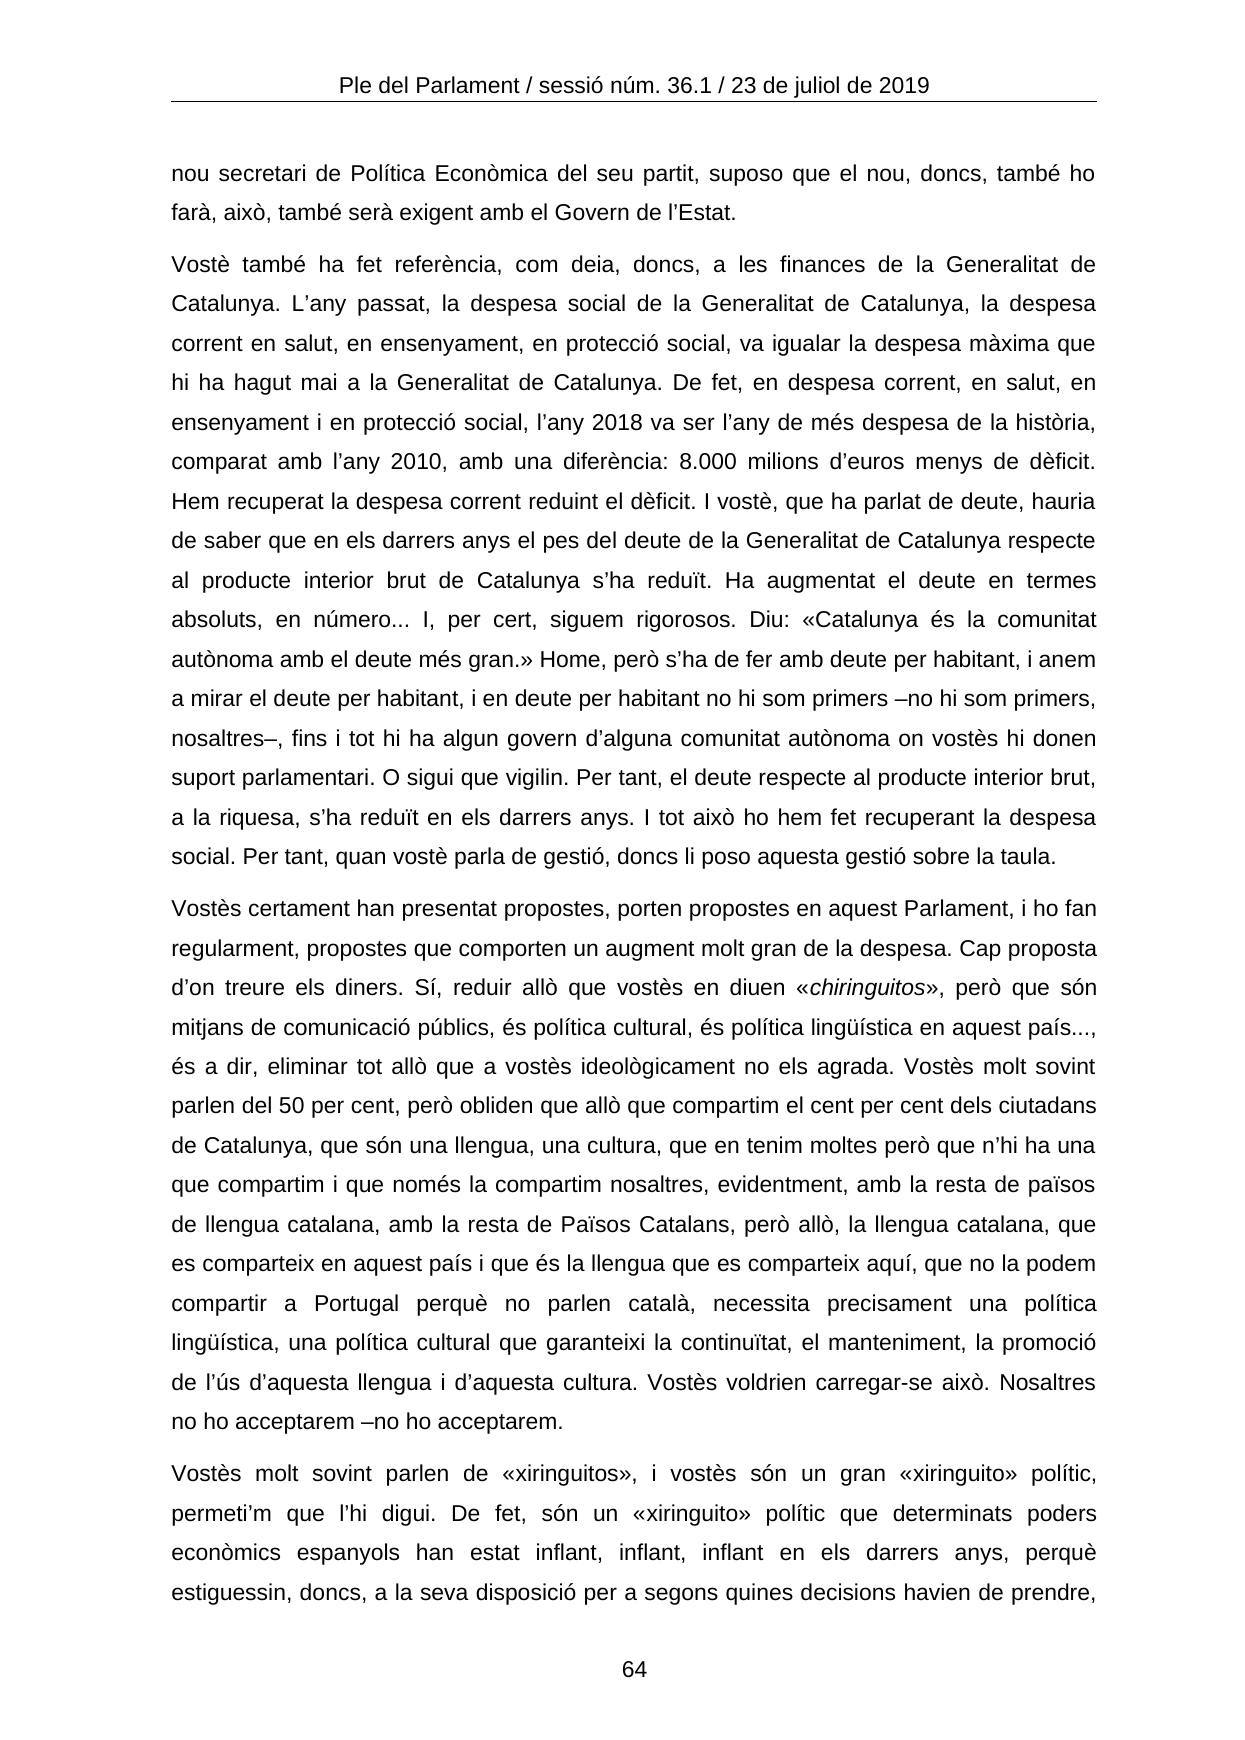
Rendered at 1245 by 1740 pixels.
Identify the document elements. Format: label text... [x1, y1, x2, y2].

text Vostès certament han presentat propostes, porten propostes en aquest Parlament, i ho fan regularment, propostes que comporten un augment molt gran de la despesa. Cap proposta d’on treure els diners. Sí, reduir allò que vostès en diuen «chiringuitos», però que són mitjans de comunicació públics, és política cultural, és política lingüística en aquest país..., és a dir, eliminar tot allò que a vostès ideològicament no els agrada. Vostès molt sovint parlen del 50 per cent, però obliden que allò que compartim el cent per cent dels ciutadans de Catalunya, que són una llengua, una cultura, que en tenim moltes però que n’hi ha una que compartim i que només la compartim nosaltres, evidentment, amb la resta de països de llengua catalana, amb la resta de Països Catalans, però allò, la llengua catalana, que es comparteix en aquest país i que és la llengua que es comparteix aquí, que no la podem compartir a Portugal perquè no parlen català, necessita precisament una política lingüística, una política cultural que garanteixi la continuïtat, el manteniment, la promoció de l’ús d’aquesta llengua i d’aquesta cultura. Vostès voldrien carregar-se això. Nosaltres no ho acceptarem –no ho acceptarem. [171, 895, 1097, 1435]
text Vostè també ha fet referència, com deia, doncs, a les finances de la Generalitat de Catalunya. L’any passat, la despesa social de la Generalitat de Catalunya, la despesa corrent en salut, en ensenyament, en protecció social, va igualar la despesa màxima que hi ha hagut mai a la Generalitat de Catalunya. De fet, en despesa corrent, en salut, en ensenyament i en protecció social, l’any 2018 va ser l’any de més despesa de la història, comparat amb l’any 2010, amb una diferència: 8.000 milions d’euros menys de dèficit. Hem recuperat la despesa corrent reduint el dèficit. I vostè, que ha parlat de deute, hauria de saber que en els darrers anys el pes del deute de la Generalitat de Catalunya respecte al producte interior brut de Catalunya s’ha reduït. Ha augmentat el deute en termes absoluts, en número... I, per cert, siguem rigorosos. Diu: «Catalunya és la comunitat autònoma amb el deute més gran.» Home, però s’ha de fer amb deute per habitant, i anem a mirar el deute per habitant, i en deute per habitant no hi som primers –no hi som primers, nosaltres–, fins i tot hi ha algun govern d’alguna comunitat autònoma on vostès hi donen suport parlamentari. O sigui que vigilin. Per tant, el deute respecte al producte interior brut, a la riquesa, s’ha reduït en els darrers anys. I tot això ho hem fet recuperant la despesa social. Per tant, quan vostè parla de gestió, doncs li poso aquesta gestió sobre la taula. [171, 251, 1097, 869]
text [171, 1460, 1097, 1605]
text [171, 159, 1097, 225]
